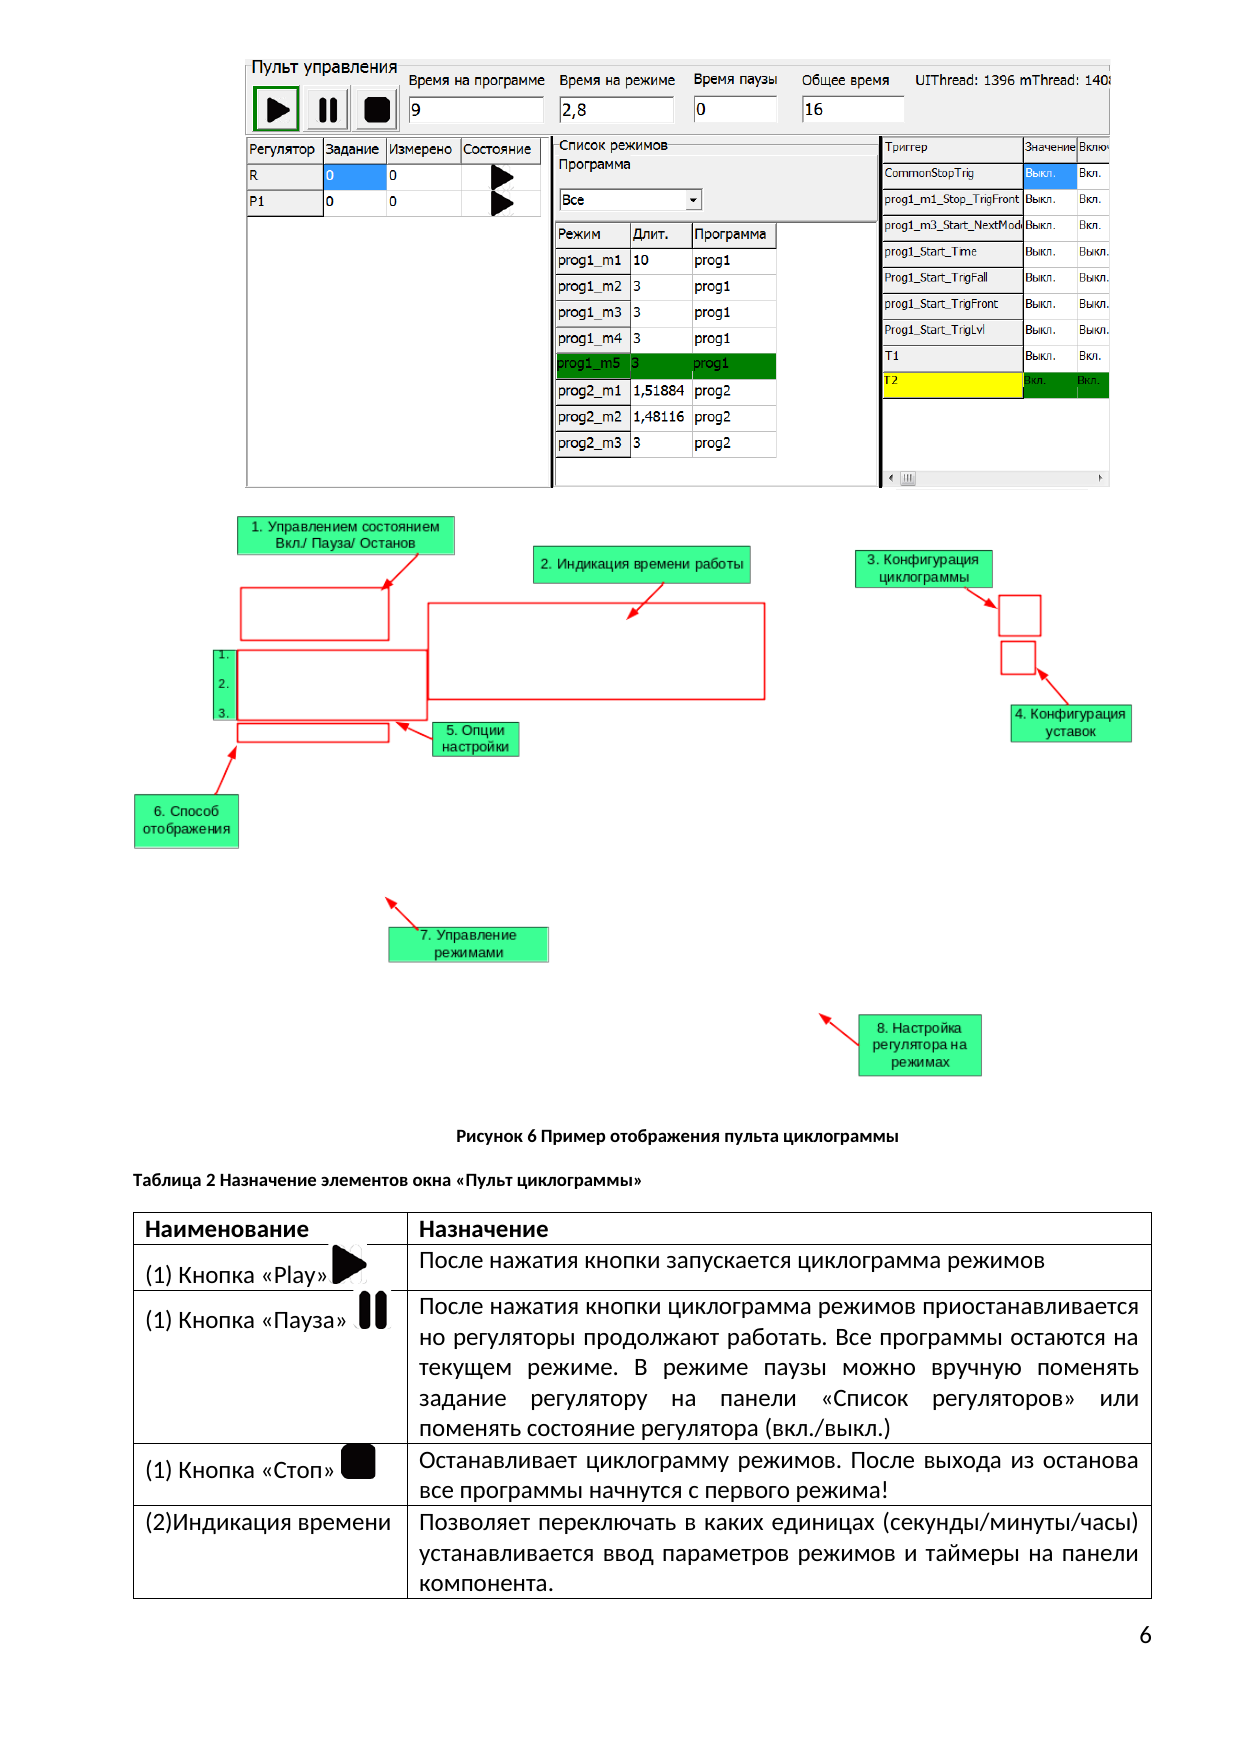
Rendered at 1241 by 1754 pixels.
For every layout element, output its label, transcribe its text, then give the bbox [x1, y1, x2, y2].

table_header Наименование [134, 1213, 407, 1243]
table_cell Останавливает циклограмму режимов. После выхода из останова все программы начнутся с первого режима! [408, 1444, 1151, 1505]
picture [341, 1444, 376, 1479]
table_cell Позволяет переключать в каких единицах (секунды/минуты/часы) устанавливается ввод параметров режимов и таймеры на панели компонента. [408, 1506, 1151, 1598]
text Рисунок 6 Пример отображения пульта циклограммы [133, 1124, 1152, 1147]
table_cell (1) Кнопка «Стоп» [134, 1444, 407, 1505]
table_cell После нажатия кнопки циклограмма режимов приостанавливается но регуляторы продолжают работать. Все программы остаются на текущем режиме. В режиме паузы можно вручную поменять задание регулятору на панели «Список регуляторов» или поменять состояние регулятора (вкл./выкл.) [408, 1291, 1151, 1443]
text Таблица 2 Назначение элементов окна «Пульт циклограммы» [133, 1168, 1152, 1191]
picture [244, 59, 1111, 490]
table_cell (2)Индикация времени [134, 1506, 407, 1598]
table_cell После нажатия кнопки запускается циклограмма режимов [408, 1245, 1151, 1289]
picture [353, 1290, 392, 1329]
picture [328, 1244, 367, 1284]
table_header Назначение [408, 1213, 1151, 1243]
table_cell (1) Кнопка «Пауза» [134, 1291, 407, 1443]
table_cell (1) Кнопка «Play» [134, 1245, 407, 1289]
